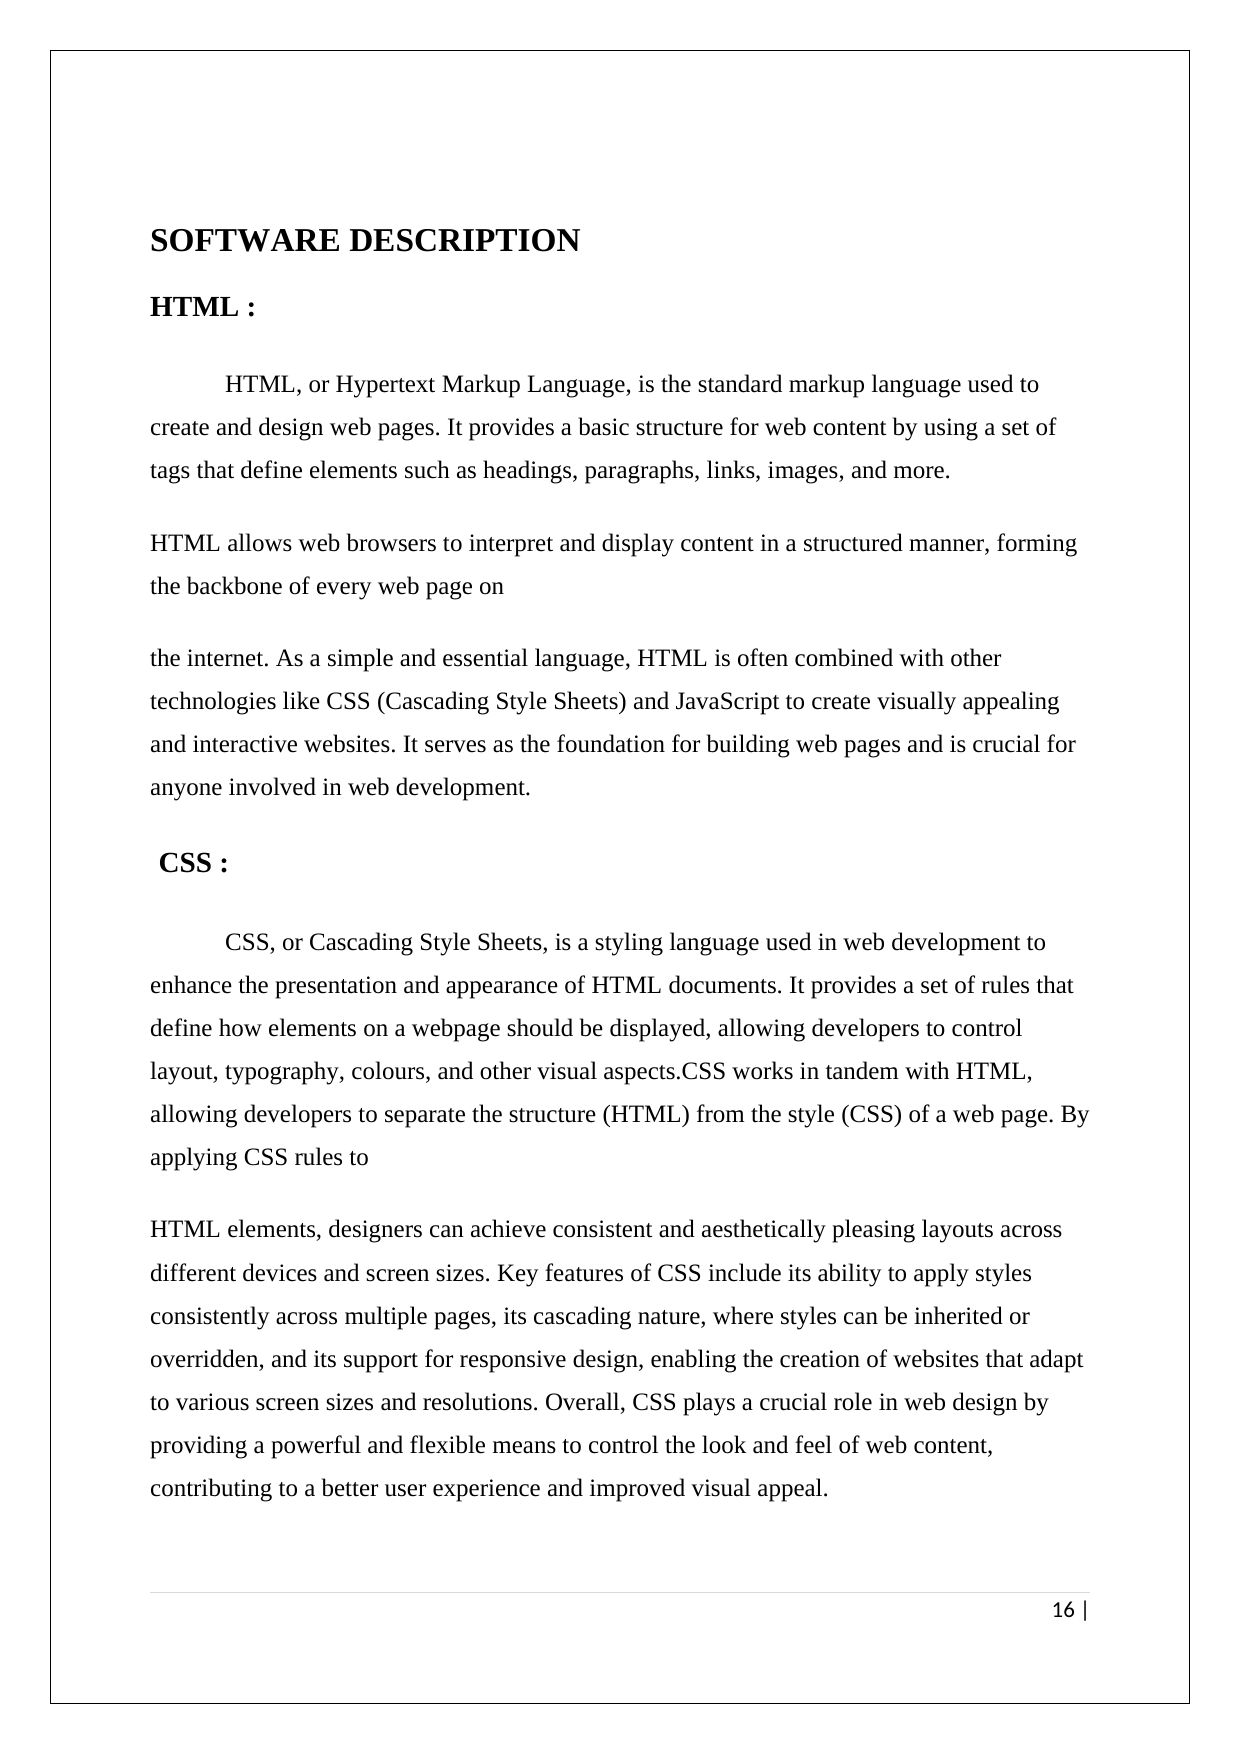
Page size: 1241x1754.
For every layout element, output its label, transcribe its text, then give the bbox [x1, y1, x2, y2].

text SOFTWARE DESCRIPTION [150, 220, 1090, 258]
text HTML : [150, 289, 1090, 323]
text HTML, or Hypertext Markup Language, is the standard markup language used to create and design web pages. It provides a basic structure for web content by using a set of tags that define elements such as headings, paragraphs, links, images, and more. [150, 369, 1090, 484]
text CSS : [150, 845, 1090, 878]
text the internet. As a simple and essential language, HTML is often combined with other technologies like CSS (Cascading Style Sheets) and JavaScript to create visually appealing and interactive websites. It serves as the foundation for building web pages and is crucial for anyone involved in web development. [150, 643, 1090, 801]
text CSS, or Cascading Style Sheets, is a styling language used in web development to enhance the presentation and appearance of HTML documents. It provides a set of rules that define how elements on a webpage should be displayed, allowing developers to control layout, typography, colours, and other visual aspects.CSS works in tandem with HTML, allowing developers to separate the structure (HTML) from the style (CSS) of a web page. By applying CSS rules to [150, 927, 1090, 1171]
text HTML elements, designers can achieve consistent and aesthetically pleasing layouts across different devices and screen sizes. Key features of CSS include its ability to apply styles consistently across multiple pages, its cascading nature, where styles can be inherited or overridden, and its support for responsive design, enabling the creation of websites that adapt to various screen sizes and resolutions. Overall, CSS plays a crucial role in web design by providing a powerful and flexible means to control the look and feel of web content, contributing to a better user experience and improved visual appeal. [150, 1214, 1090, 1502]
text HTML allows web browsers to interpret and display content in a structured manner, forming the backbone of every web page on [150, 528, 1090, 599]
